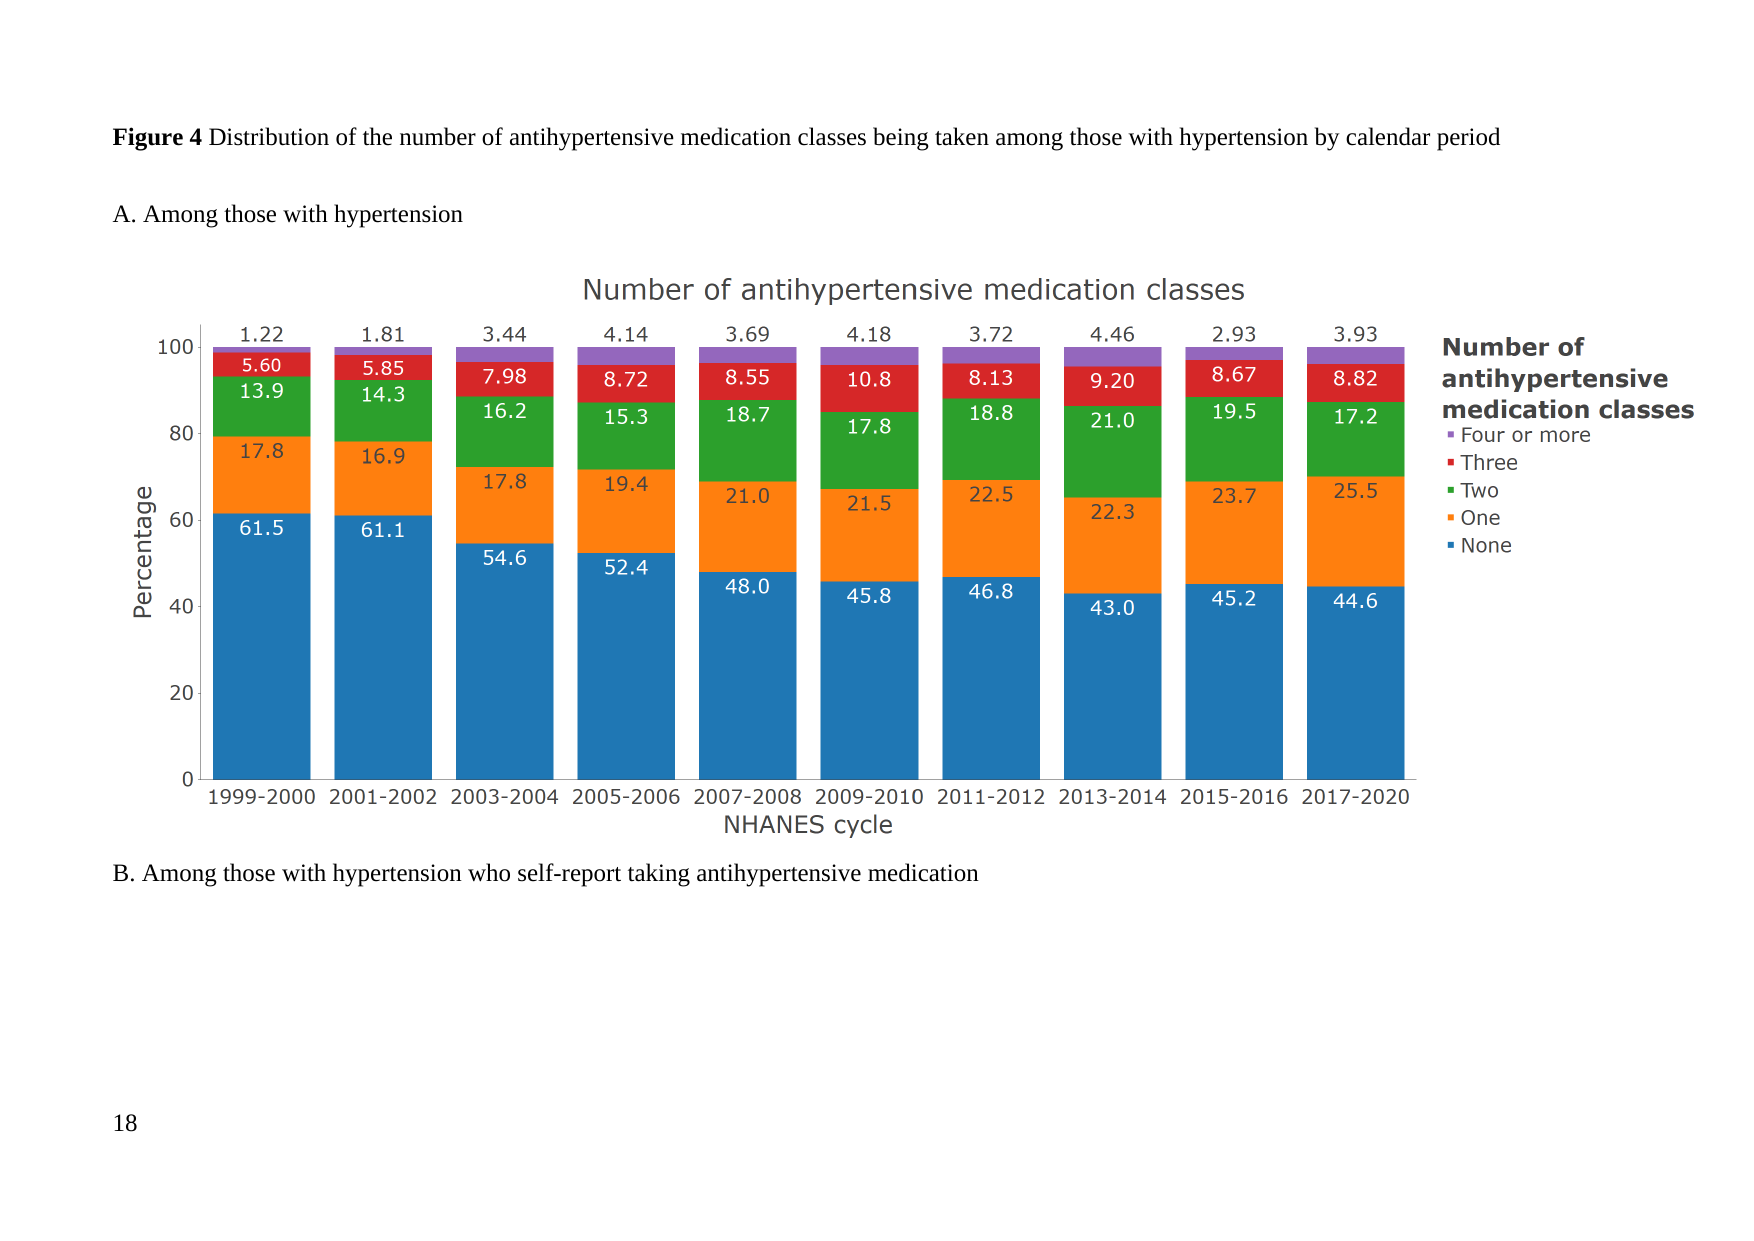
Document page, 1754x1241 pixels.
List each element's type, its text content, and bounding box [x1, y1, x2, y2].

text Figure 4 Distribution of the number of antihypertensive medication classes being taken among those with hypertension by calendar period [112, 122, 1716, 151]
picture [127, 275, 1702, 838]
text A. Among those with hypertension [112, 199, 1716, 227]
text B. Among those with hypertension who self-report taking antihypertensive medication [112, 858, 1716, 887]
